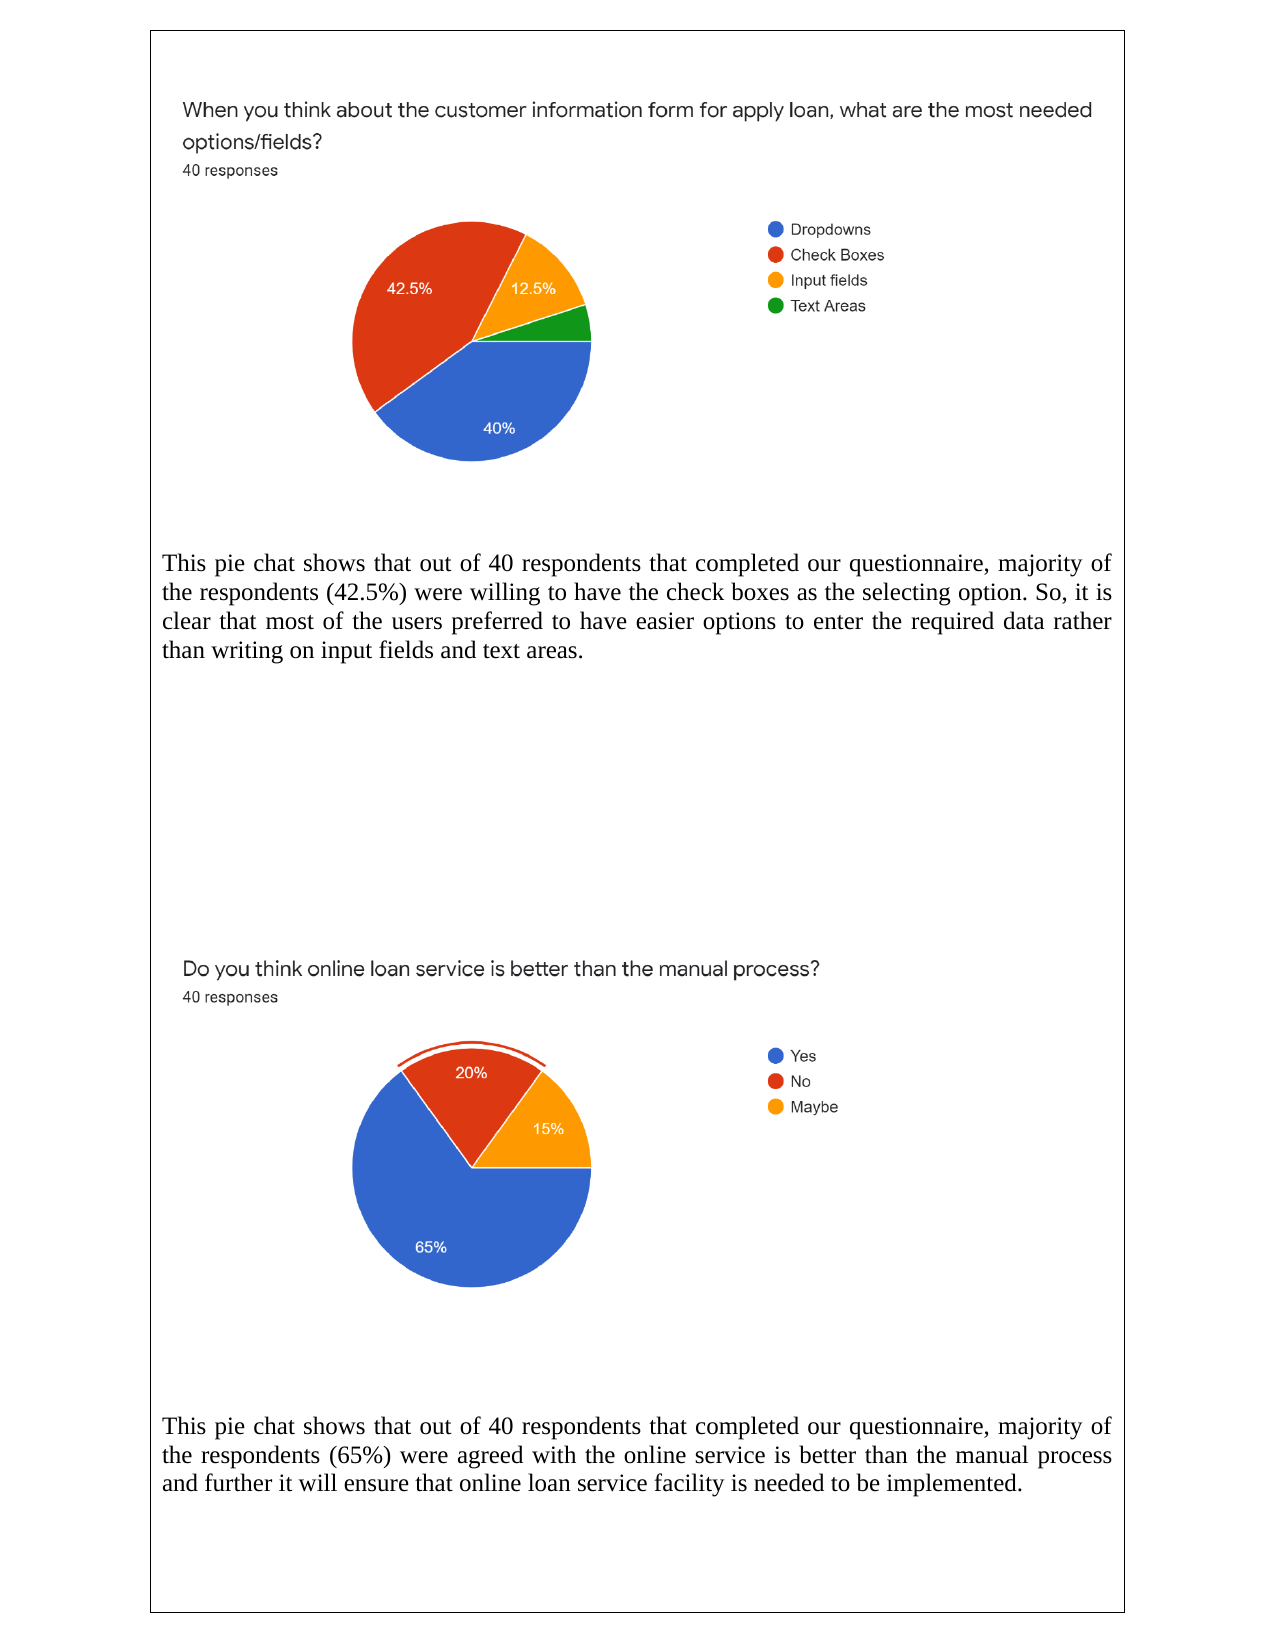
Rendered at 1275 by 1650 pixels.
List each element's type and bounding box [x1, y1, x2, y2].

picture [150, 922, 1122, 1329]
picture [150, 63, 1122, 504]
table_cell [151, 31, 1124, 1612]
